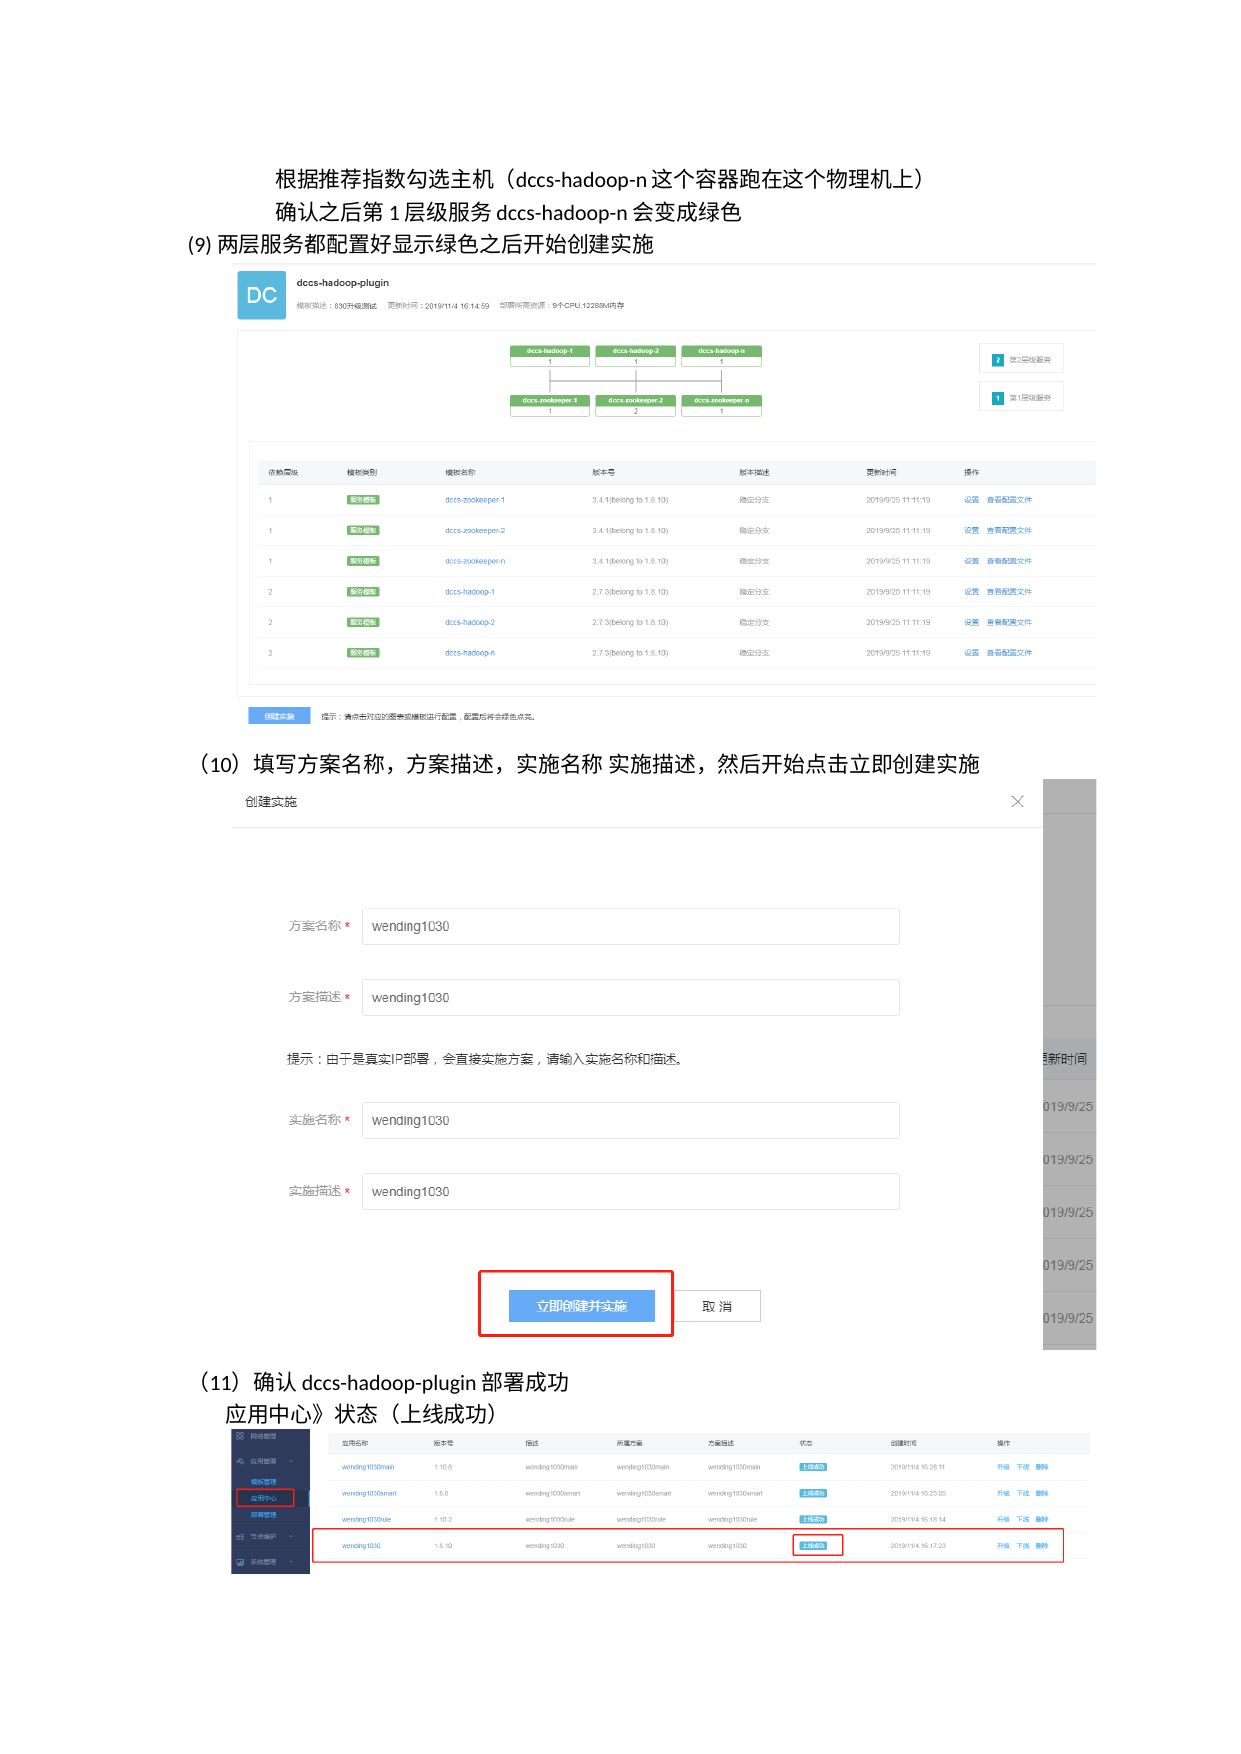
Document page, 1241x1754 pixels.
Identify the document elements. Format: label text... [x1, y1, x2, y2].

picture [231, 1429, 1097, 1574]
text 确认之后第1层级服务dccs-hadoop-n 会变成绿色 [275, 194, 1053, 227]
picture [231, 259, 1097, 724]
picture [231, 779, 1097, 1350]
text 应用中心》状态（上线成功） [187, 1397, 1053, 1429]
text (9) 两层服务都配置好显示绿色之后开始创建实施 [187, 227, 1053, 259]
text （11）确认dccs-hadoop-plugin 部署成功 [187, 1364, 1053, 1397]
text 根据推荐指数勾选主机（dccs-hadoop-n这个容器跑在这个物理机上） [275, 162, 1053, 194]
text （10）填写方案名称，方案描述，实施名称 实施描述，然后开始点击立即创建实施 [187, 747, 1053, 779]
